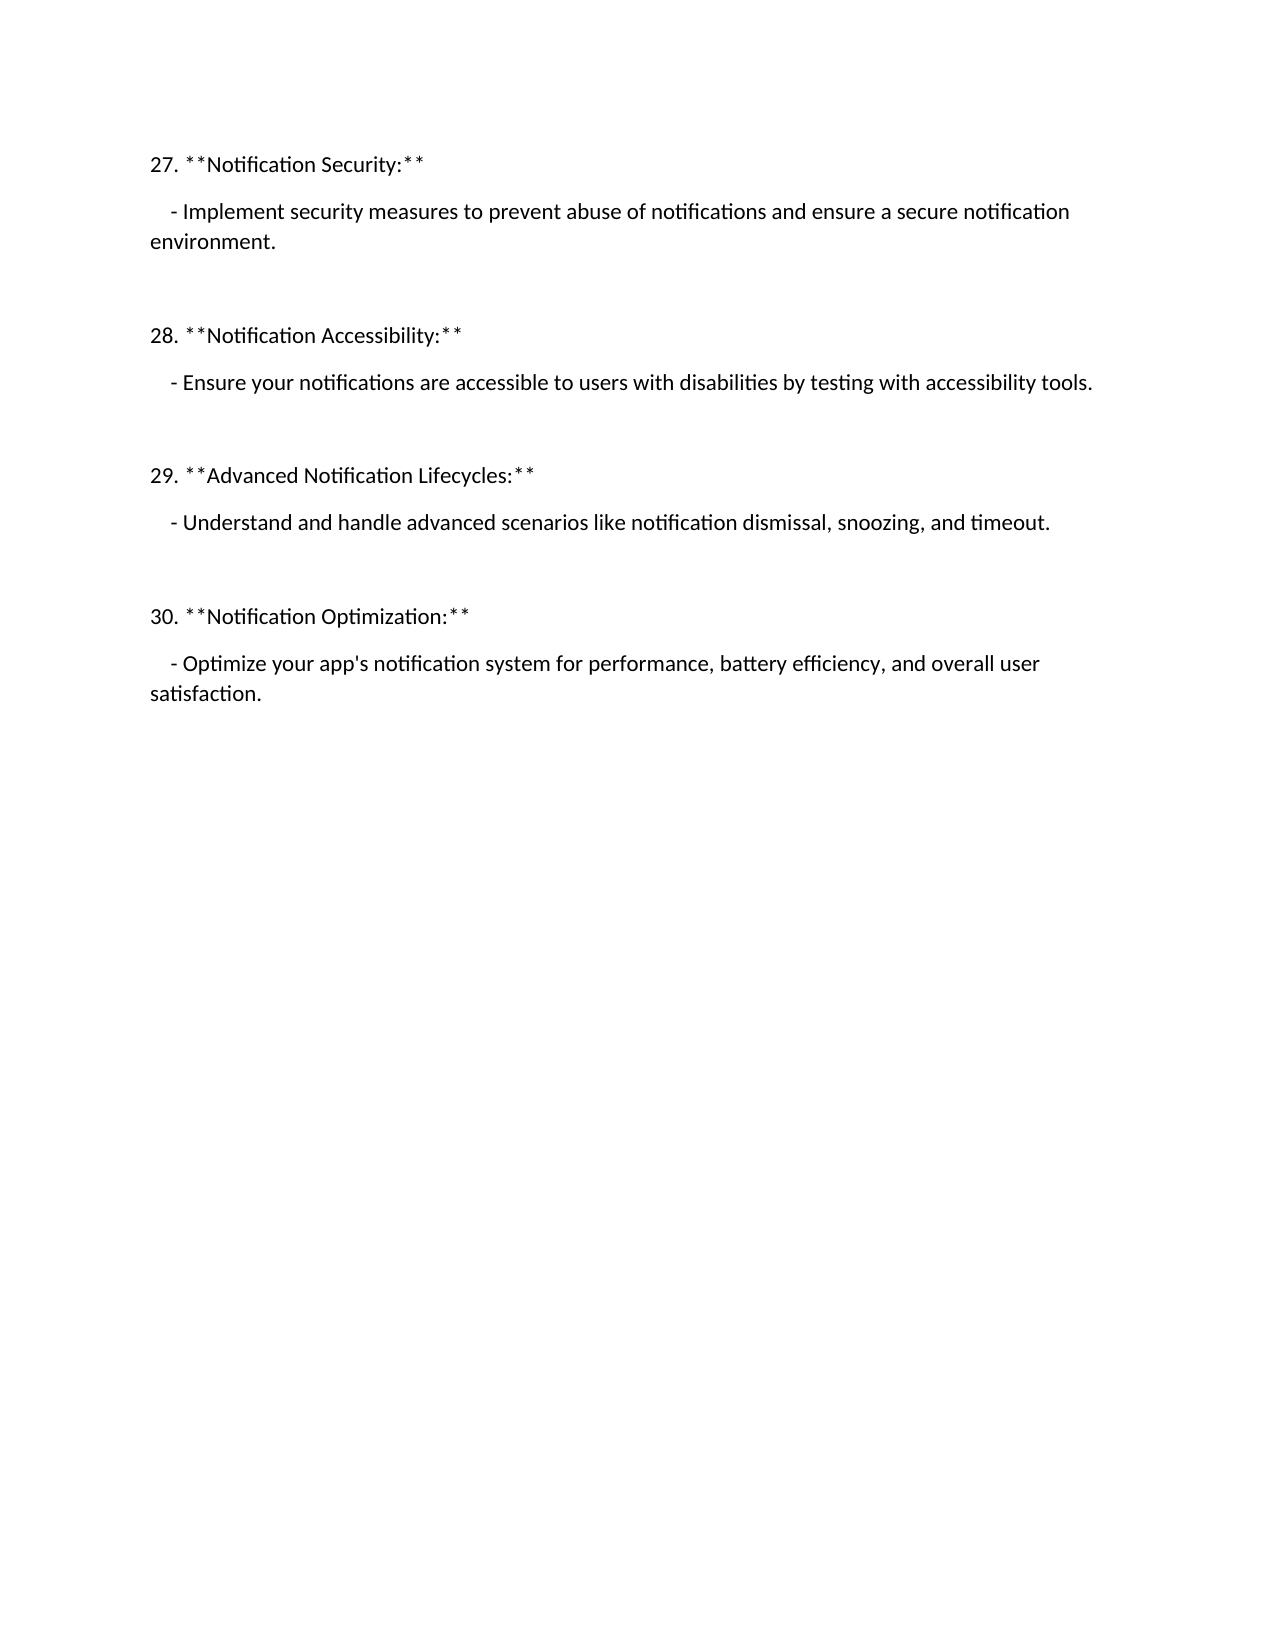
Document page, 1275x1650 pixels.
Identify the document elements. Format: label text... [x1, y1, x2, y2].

text 29. **Advanced Notification Lifecycles:** [150, 461, 1125, 489]
text - Understand and handle advanced scenarios like notification dismissal, snoozing, and timeout. [150, 508, 1125, 536]
text 30. **Notification Optimization:** [150, 602, 1125, 630]
text 27. **Notification Security:** [150, 150, 1125, 178]
text - Optimize your app's notification system for performance, battery efficiency, and overall user satisfaction. [150, 649, 1125, 707]
text - Ensure your notifications are accessible to users with disabilities by testing with accessibility tools. [150, 368, 1125, 396]
text - Implement security measures to prevent abuse of notifications and ensure a secure notification environment. [150, 197, 1125, 255]
text 28. **Notification Accessibility:** [150, 321, 1125, 349]
